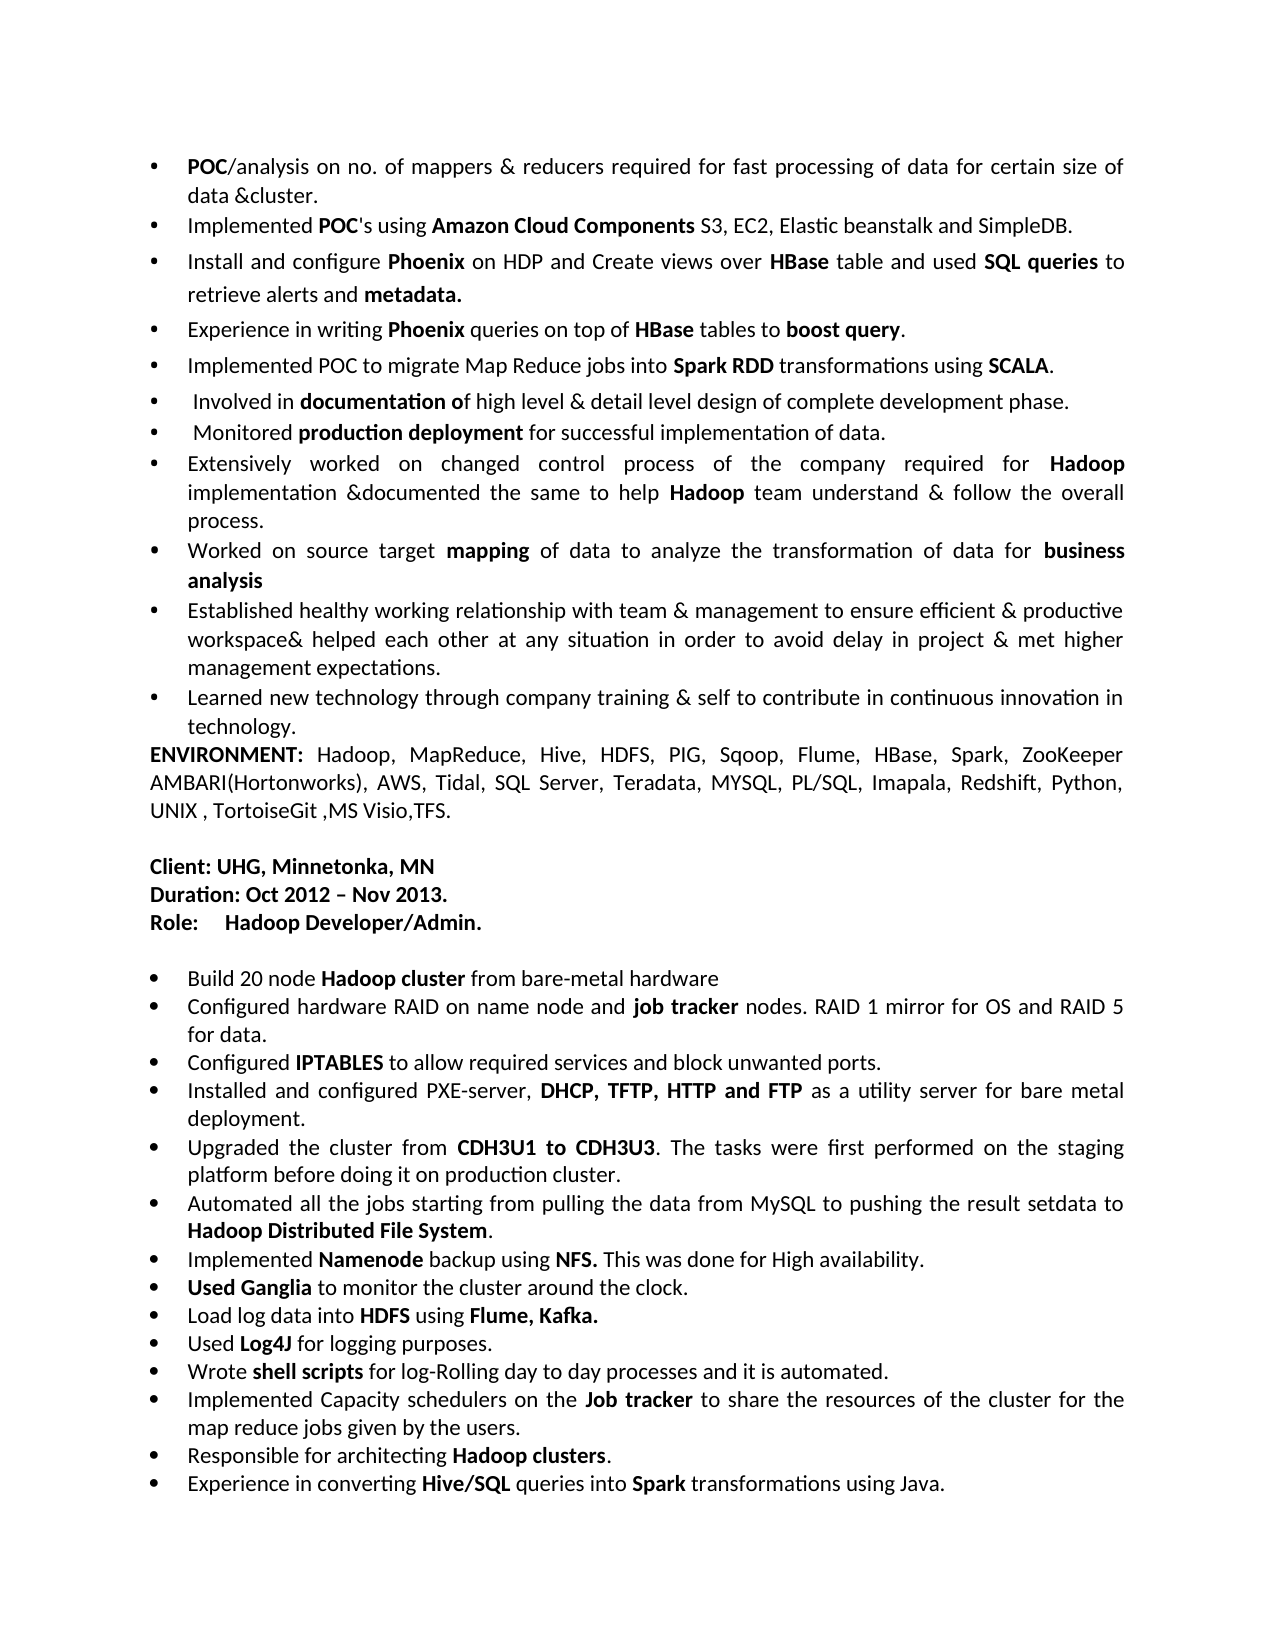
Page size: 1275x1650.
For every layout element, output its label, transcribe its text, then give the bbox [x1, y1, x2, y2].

list Wrote shell scripts for log-Rolling day to day processes and it is automated. [150, 1357, 1125, 1385]
list Involved in documentation of high level & detail level design of complete development phase. [150, 385, 1125, 416]
list Load log data into HDFS using Flume, Kafka. [150, 1301, 1125, 1329]
list Client: UHG, Minnetonka, MN [150, 852, 1125, 880]
list Automated all the jobs starting from pulling the data from MySQL to pushing the result setdata to Hadoop Distributed File System. [150, 1189, 1125, 1245]
list Implemented POC's using Amazon Cloud Components S3, EC2, Elastic beanstalk and SimpleDB. [150, 209, 1125, 241]
list Implemented Namenode backup using NFS. This was done for High availability. [150, 1245, 1125, 1273]
list Upgraded the cluster from CDH3U1 to CDH3U3. The tasks were first performed on the staging platform before doing it on production cluster. [150, 1133, 1125, 1189]
list Used Ganglia to monitor the cluster around the clock. [150, 1273, 1125, 1301]
list Monitored production deployment for successful implementation of data. [150, 416, 1125, 447]
list Experience in writing Phoenix queries on top of HBase tables to boost query. [150, 313, 1125, 344]
list ENVIRONMENT: Hadoop, MapReduce, Hive, HDFS, PIG, Sqoop, Flume, HBase, Spark, ZooKeeper AMBARI(Hortonworks), AWS, Tidal, SQL Server, Teradata, MYSQL, PL/SQL, Imapala, Redshift, Python, UNIX , TortoiseGit ,MS Visio,TFS. [150, 740, 1125, 824]
list Learned new technology through company training & self to contribute in continuous innovation in technology. [150, 681, 1125, 740]
list POC/analysis on no. of mappers & reducers required for fast processing of data for certain size of data &cluster. [150, 150, 1125, 209]
list Extensively worked on changed control process of the company required for Hadoop implementation &documented the same to help Hadoop team understand & follow the overall process. [150, 447, 1125, 534]
list Responsible for architecting Hadoop clusters. [150, 1441, 1125, 1469]
list Installed and configured PXE-server, DHCP, TFTP, HTTP and FTP as a utility server for bare metal deployment. [150, 1077, 1125, 1133]
list Implemented POC to migrate Map Reduce jobs into Spark RDD transformations using SCALA. [150, 349, 1125, 380]
list Worked on source target mapping of data to analyze the transformation of data for business analysis [150, 534, 1125, 594]
list Established healthy working relationship with team & management to ensure efficient & productive workspace& helped each other at any situation in order to avoid delay in project & met higher management expectations. [150, 594, 1125, 681]
list Build 20 node Hadoop cluster from bare-metal hardware [150, 964, 1125, 992]
list Implemented Capacity schedulers on the Job tracker to share the resources of the cluster for the map reduce jobs given by the users. [150, 1385, 1125, 1441]
list Configured IPTABLES to allow required services and block unwanted ports. [150, 1048, 1125, 1077]
list Install and configure Phoenix on HDP and Create views over HBase table and used SQL queries to retrieve alerts and metadata. [150, 245, 1125, 309]
text Role: Hadoop Developer/Admin. [150, 908, 1125, 936]
list Used Log4J for logging purposes. [150, 1329, 1125, 1357]
list Configured hardware RAID on name node and job tracker nodes. RAID 1 mirror for OS and RAID 5 for data. [150, 992, 1125, 1048]
list Experience in converting Hive/SQL queries into Spark transformations using Java. [150, 1469, 1125, 1497]
text Duration: Oct 2012 – Nov 2013. [150, 880, 1125, 908]
